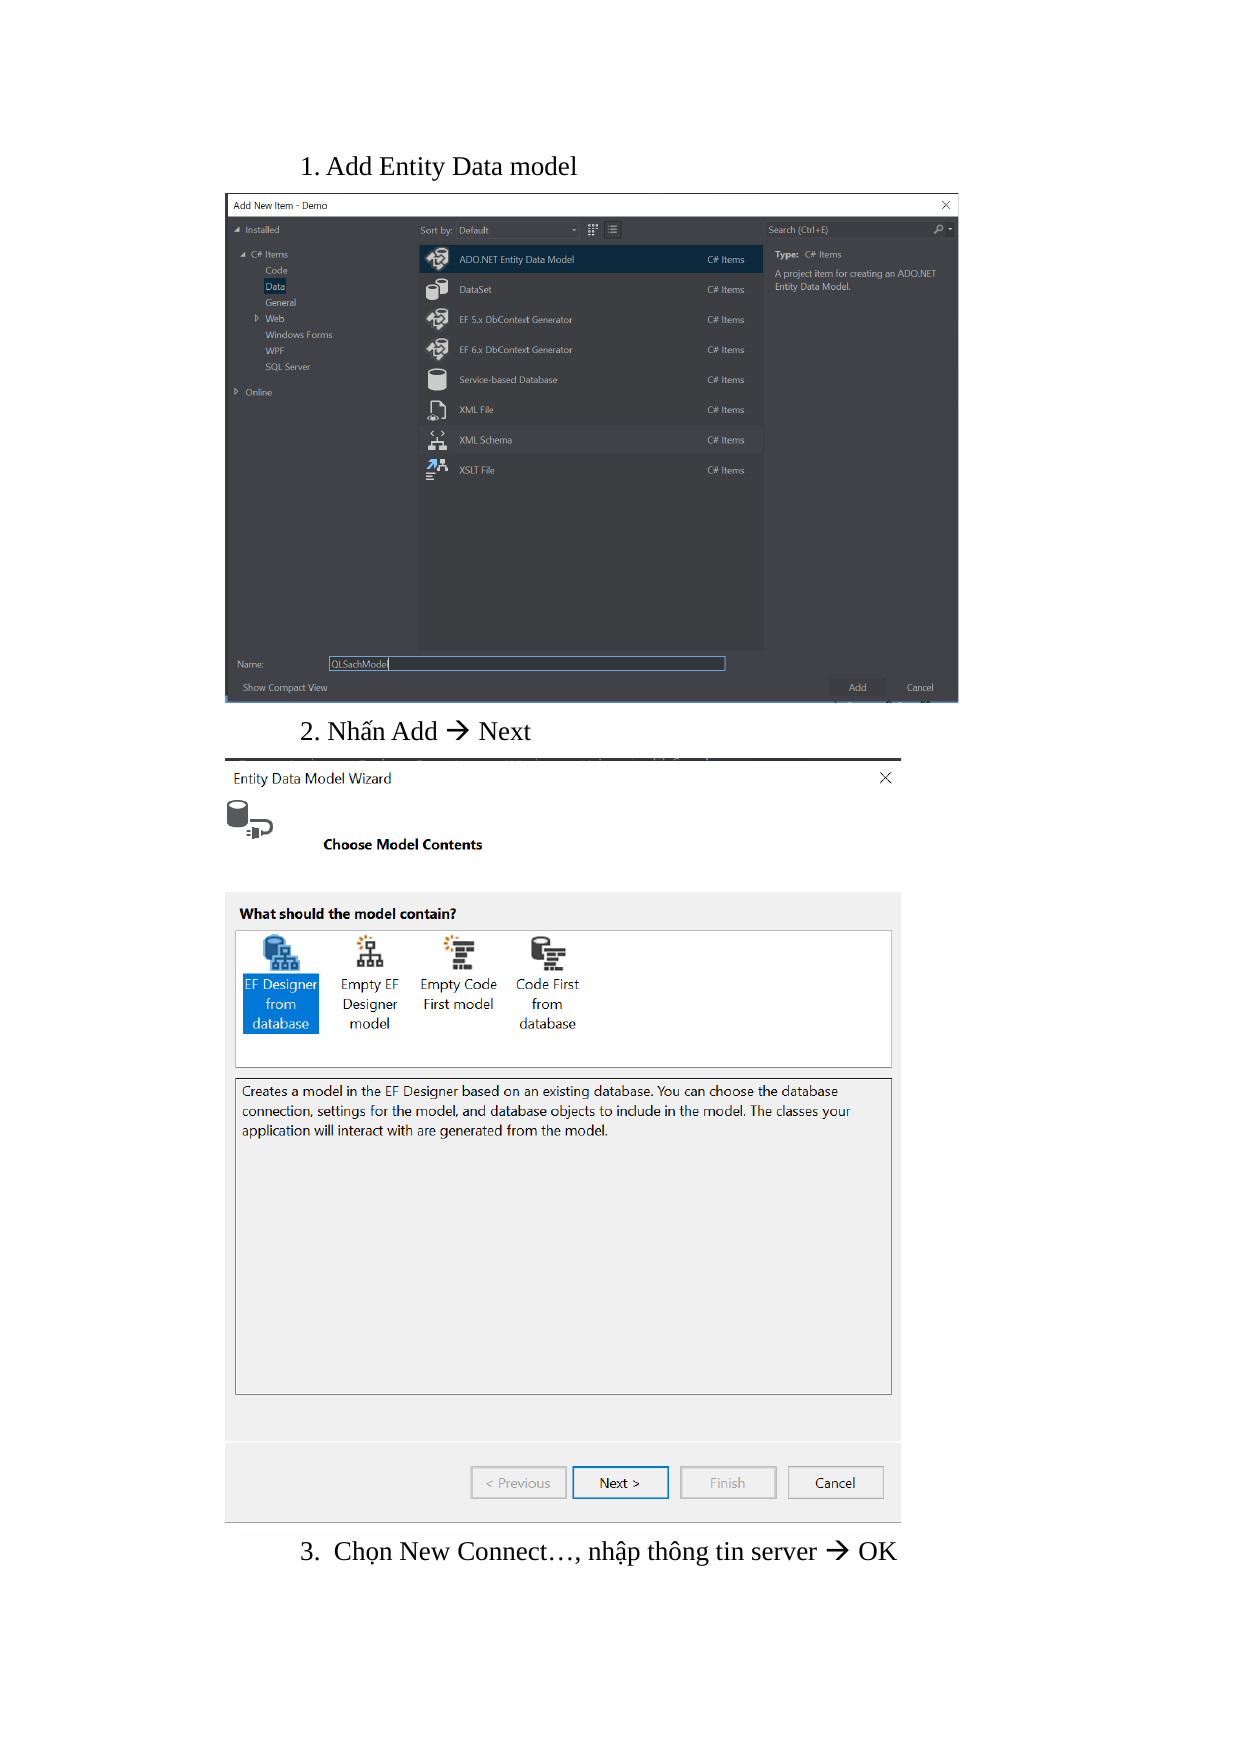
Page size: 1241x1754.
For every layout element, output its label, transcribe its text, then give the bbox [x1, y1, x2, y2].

picture [225, 758, 902, 1523]
picture [225, 193, 959, 703]
text 2. Nhấn Add Next [150, 715, 1090, 746]
text 1. Add Entity Data model [225, 150, 1090, 181]
text 3. Chọn New Connect…, nhập thông tin server OK [150, 1535, 1090, 1566]
